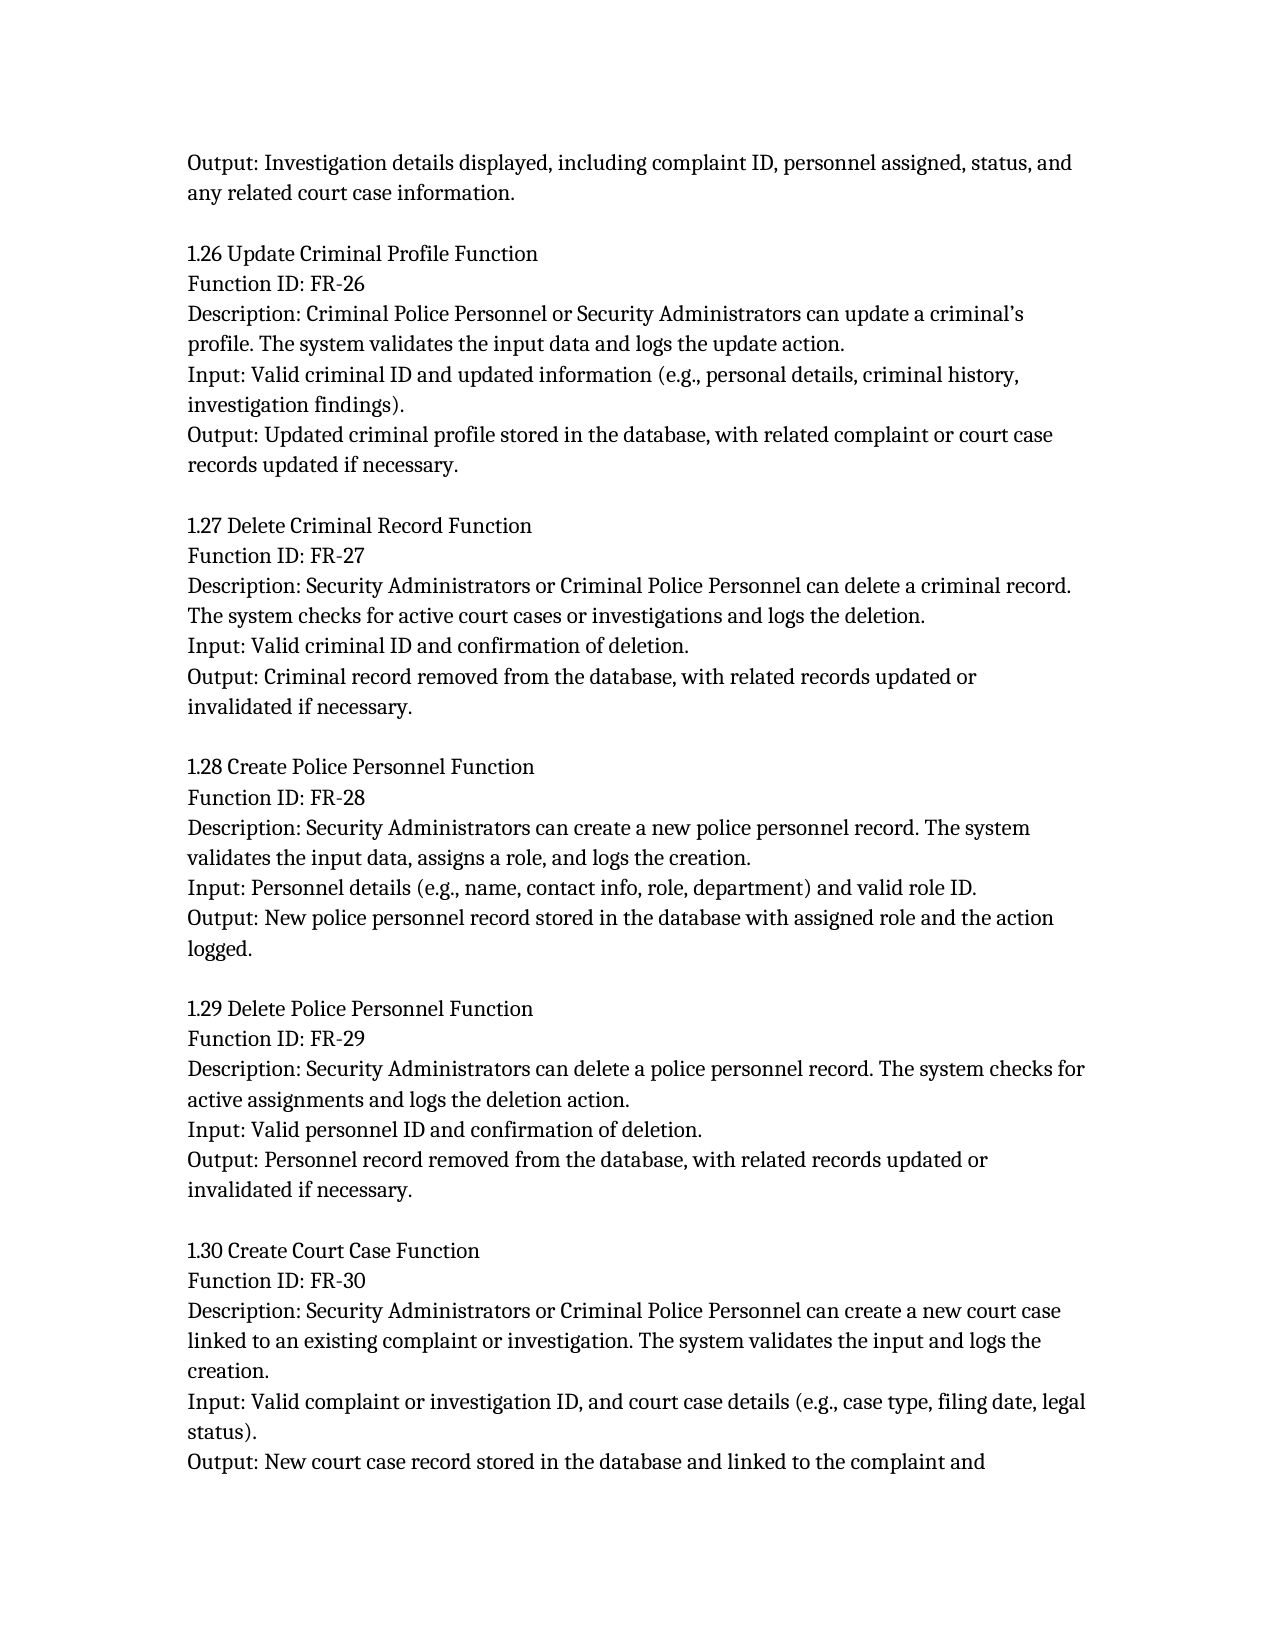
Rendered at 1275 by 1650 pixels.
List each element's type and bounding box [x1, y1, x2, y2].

text [187, 150, 1087, 1475]
